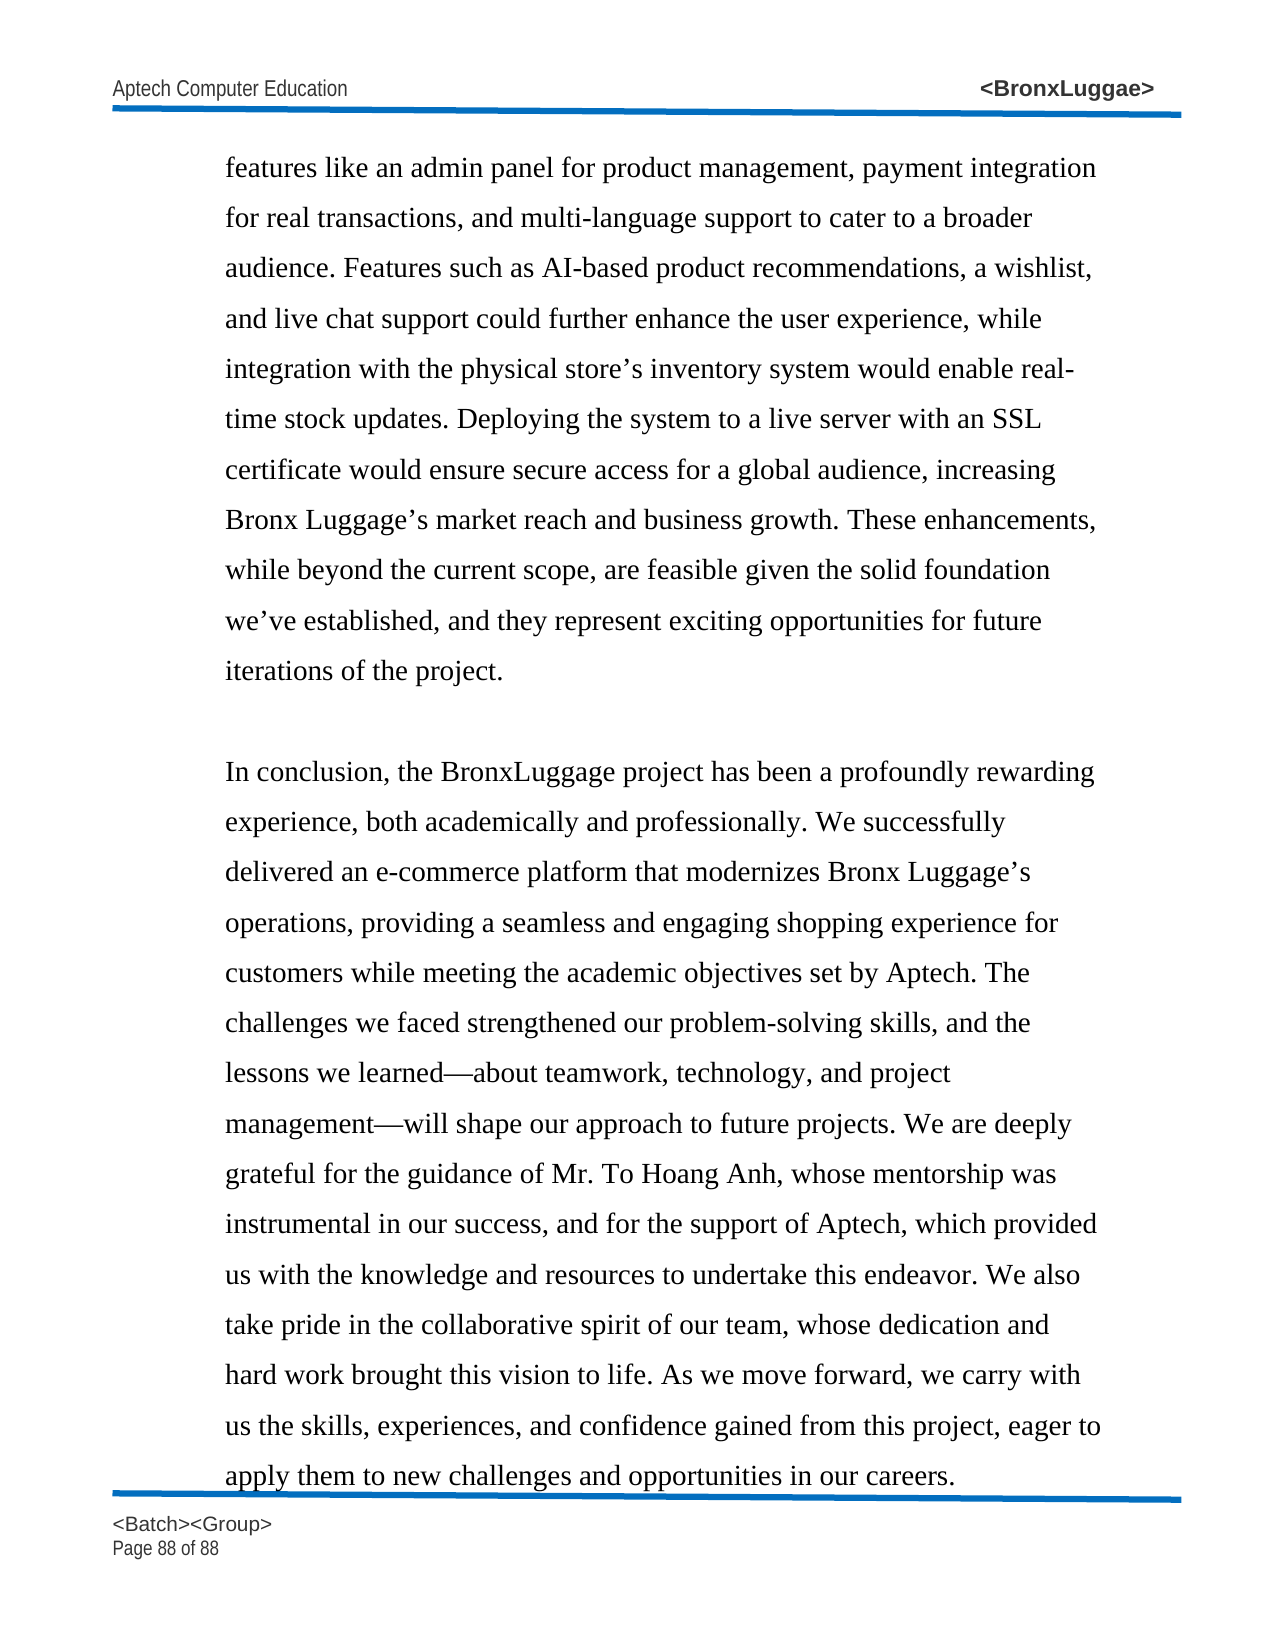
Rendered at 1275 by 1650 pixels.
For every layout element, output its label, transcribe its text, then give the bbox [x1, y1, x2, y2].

text In conclusion, the BronxLuggage project has been a profoundly rewarding experience, both academically and professionally. We successfully delivered an e-commerce platform that modernizes Bronx Luggage’s operations, providing a seamless and engaging shopping experience for customers while meeting the academic objectives set by Aptech. The challenges we faced strengthened our problem-solving skills, and the lessons we learned—about teamwork, technology, and project management—will shape our approach to future projects. We are deeply grateful for the guidance of Mr. To Hoang Anh, whose mentorship was instrumental in our success, and for the support of Aptech, which provided us with the knowledge and resources to undertake this endeavor. We also take pride in the collaborative spirit of our team, whose dedication and hard work brought this vision to life. As we move forward, we carry with us the skills, experiences, and confidence gained from this project, eager to apply them to new challenges and opportunities in our careers. [225, 754, 1106, 1492]
